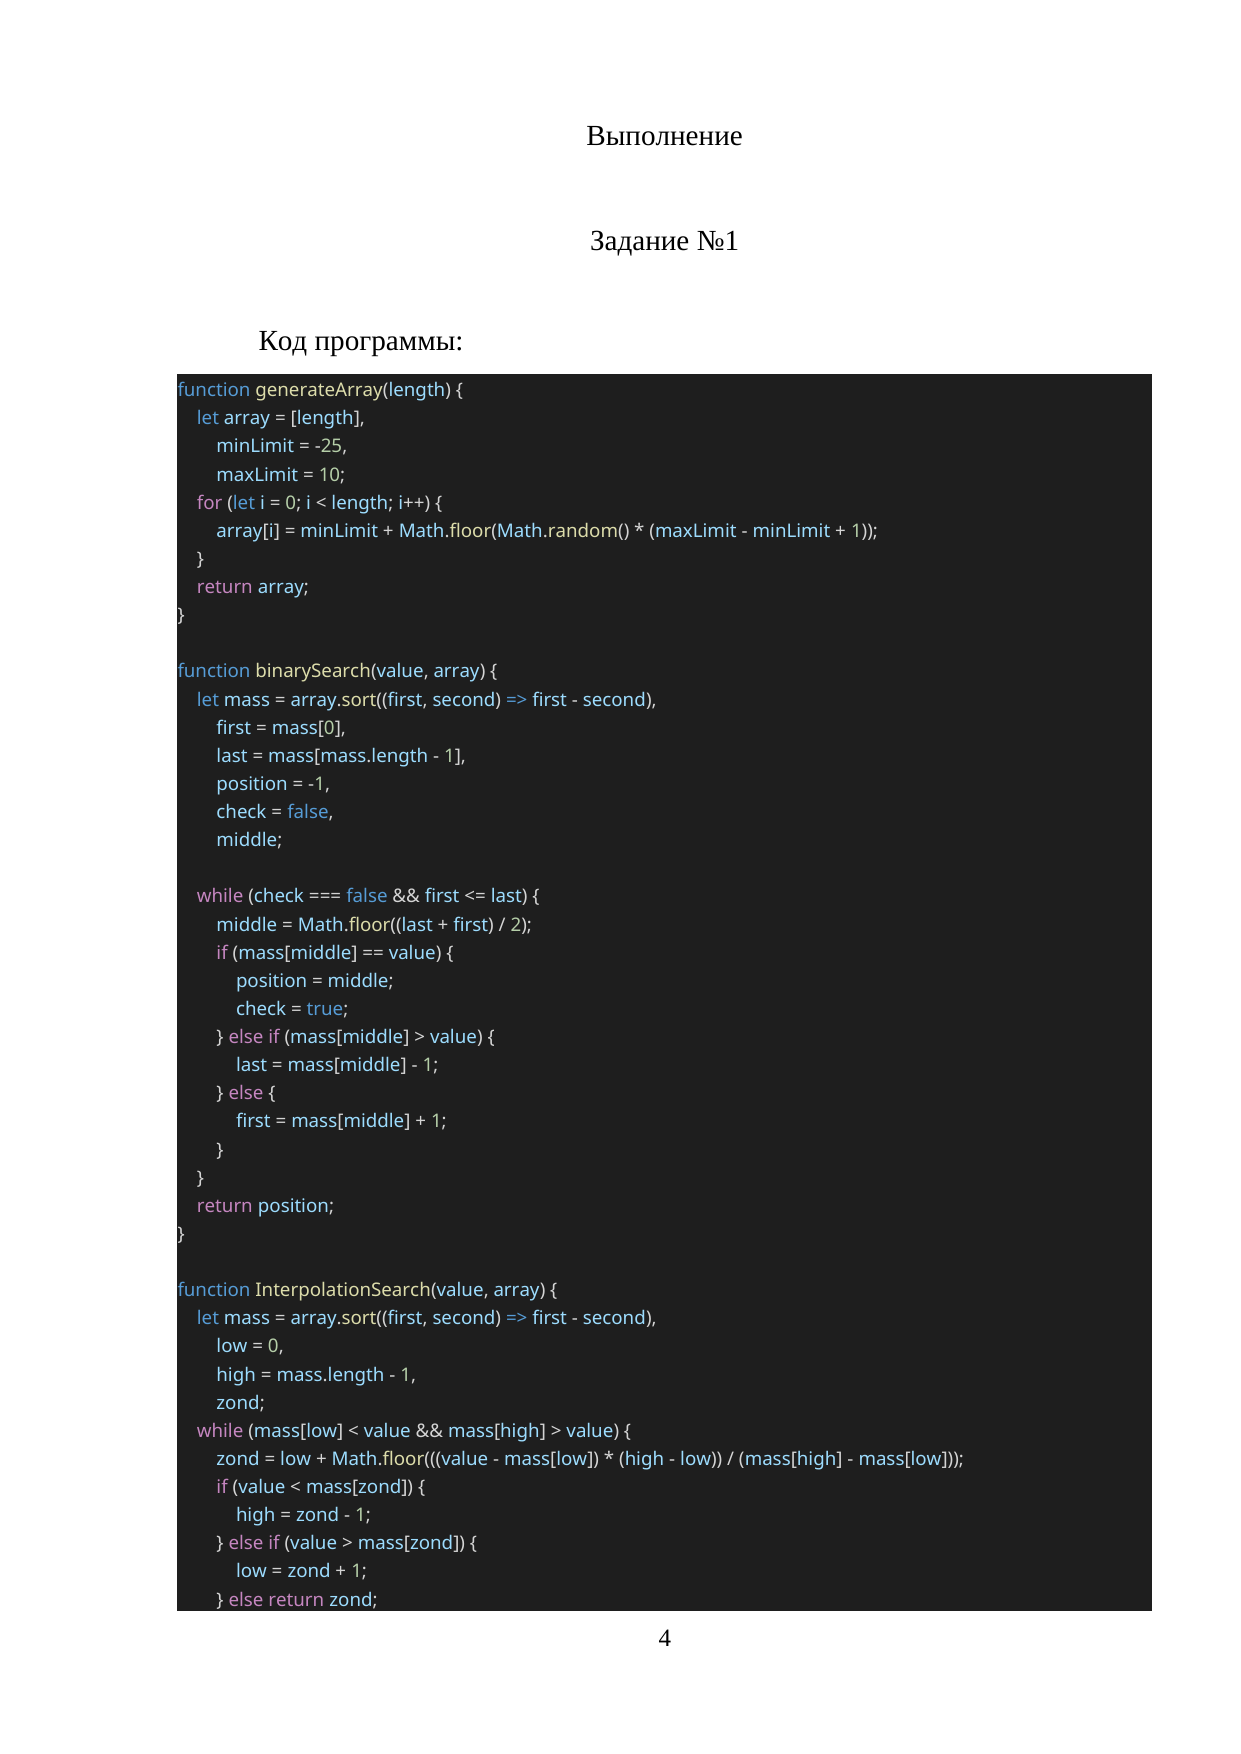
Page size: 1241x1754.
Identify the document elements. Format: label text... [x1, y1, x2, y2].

text zond; [177, 1386, 1152, 1414]
text if (value < mass[zond]) { [177, 1471, 1152, 1499]
text } else if (mass[middle] > value) { [177, 1021, 1152, 1049]
text } [177, 1161, 1152, 1189]
text } [177, 1218, 1152, 1246]
text function binarySearch(value, array) { [177, 655, 1152, 683]
text check = false, [177, 796, 1152, 824]
text low = 0, [177, 1330, 1152, 1358]
text first = mass[middle] + 1; [177, 1105, 1152, 1133]
text let mass = array.sort((first, second) => first - second), [177, 1302, 1152, 1330]
text position = -1, [177, 768, 1152, 796]
text low = zond + 1; [177, 1555, 1152, 1583]
text while (mass[low] < value && mass[high] > value) { [177, 1414, 1152, 1443]
text array[i] = minLimit + Math.floor(Math.random() * (maxLimit - minLimit + 1)); [177, 514, 1152, 543]
text while (check === false && first <= last) { [177, 880, 1152, 908]
text last = mass[mass.length - 1], [177, 739, 1152, 768]
text last = mass[middle] - 1; [177, 1049, 1152, 1077]
text first = mass[0], [177, 711, 1152, 739]
text } else { [177, 1077, 1152, 1105]
text } else return zond; [177, 1583, 1152, 1611]
text function InterpolationSearch(value, array) { [177, 1274, 1152, 1302]
text return position; [177, 1189, 1152, 1218]
text check = true; [177, 993, 1152, 1021]
subtitle Задание №1 [177, 223, 1152, 256]
subtitle Выполнение [177, 118, 1152, 152]
text position = middle; [177, 964, 1152, 993]
text } [177, 1133, 1152, 1161]
text return array; [177, 571, 1152, 599]
text zond = low + Math.floor(((value - mass[low]) * (high - low)) / (mass[high] - mass[low])); [177, 1443, 1152, 1471]
text middle; [177, 824, 1152, 852]
text let array = [length], [177, 402, 1152, 430]
text maxLimit = 10; [177, 458, 1152, 486]
text minLimit = -25, [177, 430, 1152, 458]
text high = mass.length - 1, [177, 1358, 1152, 1386]
text middle = Math.floor((last + first) / 2); [177, 908, 1152, 936]
text if (mass[middle] == value) { [177, 936, 1152, 964]
text for (let i = 0; i < length; i++) { [177, 486, 1152, 514]
text function generateArray(length) { [177, 374, 1152, 402]
text } [177, 543, 1152, 571]
text } [177, 599, 1152, 627]
text } else if (value > mass[zond]) { [177, 1527, 1152, 1555]
text Код программы: [177, 323, 1152, 357]
text high = zond - 1; [177, 1499, 1152, 1527]
text let mass = array.sort((first, second) => first - second), [177, 683, 1152, 711]
